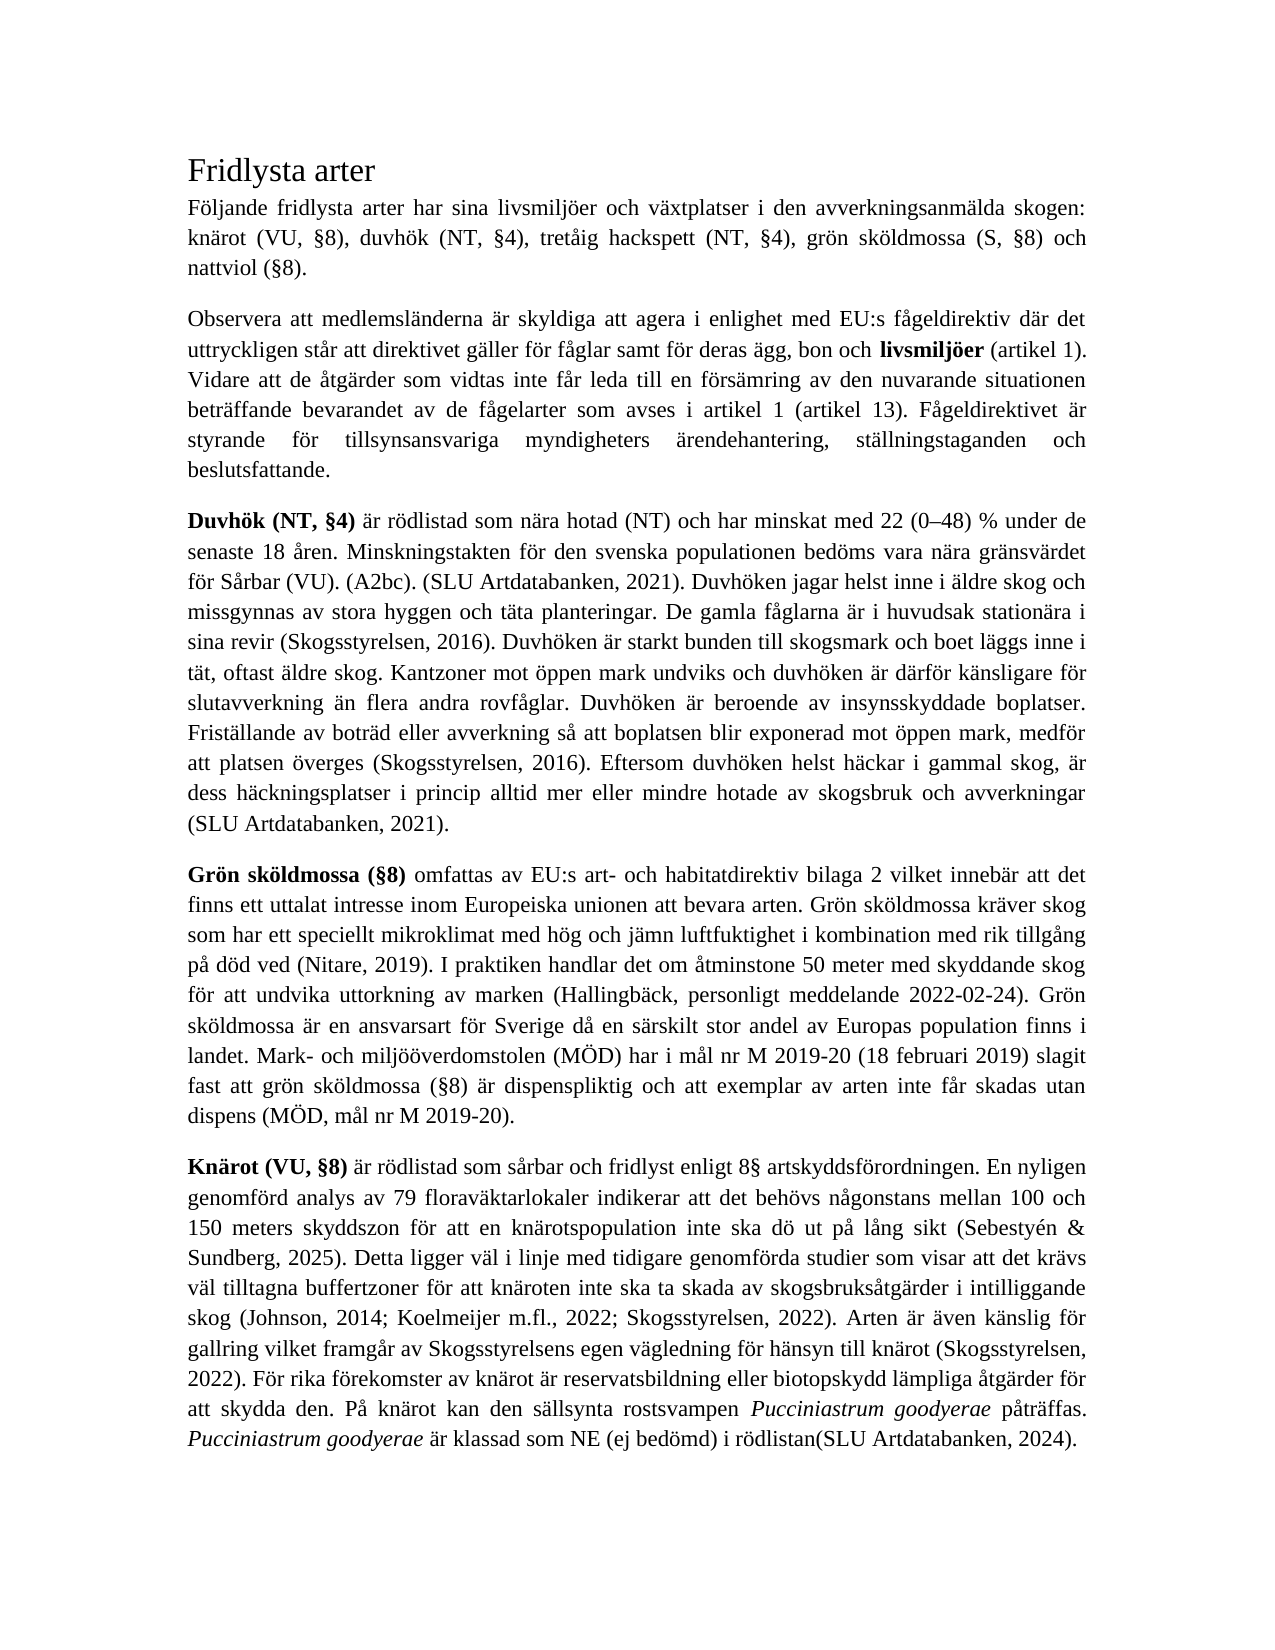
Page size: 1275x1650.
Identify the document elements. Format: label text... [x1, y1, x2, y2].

text Grön sköldmossa (§8) omfattas av EU:s art- och habitatdirektiv bilaga 2 vilket innebär att det finns ett uttalat intresse inom Europeiska unionen att bevara arten. Grön sköldmossa kräver skog som har ett speciellt mikroklimat med hög och jämn luftfuktighet i kombination med rik tillgång på död ved (Nitare, 2019). I praktiken handlar det om åtminstone 50 meter med skyddande skog för att undvika uttorkning av marken (Hallingbäck, personligt meddelande 2022-02-24). Grön sköldmossa är en ansvarsart för Sverige då en särskilt stor andel av Europas population finns i landet. Mark- och miljööverdomstolen (MÖD) har i mål nr M 2019-20 (18 februari 2019) slagit fast att grön sköldmossa (§8) är dispenspliktig och att exemplar av arten inte får skadas utan dispens (MÖD, mål nr M 2019-20). [187, 861, 1087, 1129]
subtitle Fridlysta arter [187, 150, 1087, 188]
text Följande fridlysta arter har sina livsmiljöer och växtplatser i den avverkningsanmälda skogen: knärot (VU, §8), duvhök (NT, §4), tretåig hackspett (NT, §4), grön sköldmossa (S, §8) och nattviol (§8). [187, 194, 1087, 281]
text Duvhök (NT, §4) är rödlistad som nära hotad (NT) och har minskat med 22 (0–48) % under de senaste 18 åren. Minskningstakten för den svenska populationen bedöms vara nära gränsvärdet för Sårbar (VU). (A2bc). (SLU Artdatabanken, 2021). Duvhöken jagar helst inne i äldre skog och missgynnas av stora hyggen och täta planteringar. De gamla fåglarna är i huvudsak stationära i sina revir (Skogsstyrelsen, 2016). Duvhöken är starkt bunden till skogsmark och boet läggs inne i tät, oftast äldre skog. Kantzoner mot öppen mark undviks och duvhöken är därför känsligare för slutavverkning än flera andra rovfåglar. Duvhöken är beroende av insynsskyddade boplatser. Friställande av boträd eller avverkning så att boplatsen blir exponerad mot öppen mark, medför att platsen överges (Skogsstyrelsen, 2016). Eftersom duvhöken helst häckar i gammal skog, är dess häckningsplatser i princip alltid mer eller mindre hotade av skogsbruk och avverkningar (SLU Artdatabanken, 2021). [187, 508, 1087, 836]
text Knärot (VU, §8) är rödlistad som sårbar och fridlyst enligt 8§ artskyddsförordningen. En nyligen genomförd analys av 79 floraväktarlokaler indikerar att det behövs någonstans mellan 100 och 150 meters skyddszon för att en knärotspopulation inte ska dö ut på lång sikt (Sebestyén & Sundberg, 2025). Detta ligger väl i linje med tidigare genomförda studier som visar att det krävs väl tilltagna buffertzoner för att knäroten inte ska ta skada av skogsbruksåtgärder i intilliggande skog (Johnson, 2014; Koelmeijer m.fl., 2022; Skogsstyrelsen, 2022). Arten är även känslig för gallring vilket framgår av Skogsstyrelsens egen vägledning för hänsyn till knärot (Skogsstyrelsen, 2022). För rika förekomster av knärot är reservatsbildning eller biotopskydd lämpliga åtgärder för att skydda den. På knärot kan den sällsynta rostsvampen Pucciniastrum goodyerae påträffas. Pucciniastrum goodyerae är klassad som NE (ej bedömd) i rödlistan(SLU Artdatabanken, 2024). [187, 1153, 1087, 1452]
text Observera att medlemsländerna är skyldiga att agera i enlighet med EU:s fågeldirektiv där det uttryckligen står att direktivet gäller för fåglar samt för deras ägg, bon och livsmiljöer (artikel 1). Vidare att de åtgärder som vidtas inte får leda till en försämring av den nuvarande situationen beträffande bevarandet av de fågelarter som avses i artikel 1 (artikel 13). Fågeldirektivet är styrande för tillsynsansvariga myndigheters ärendehantering, ställningstaganden och beslutsfattande. [187, 306, 1087, 483]
